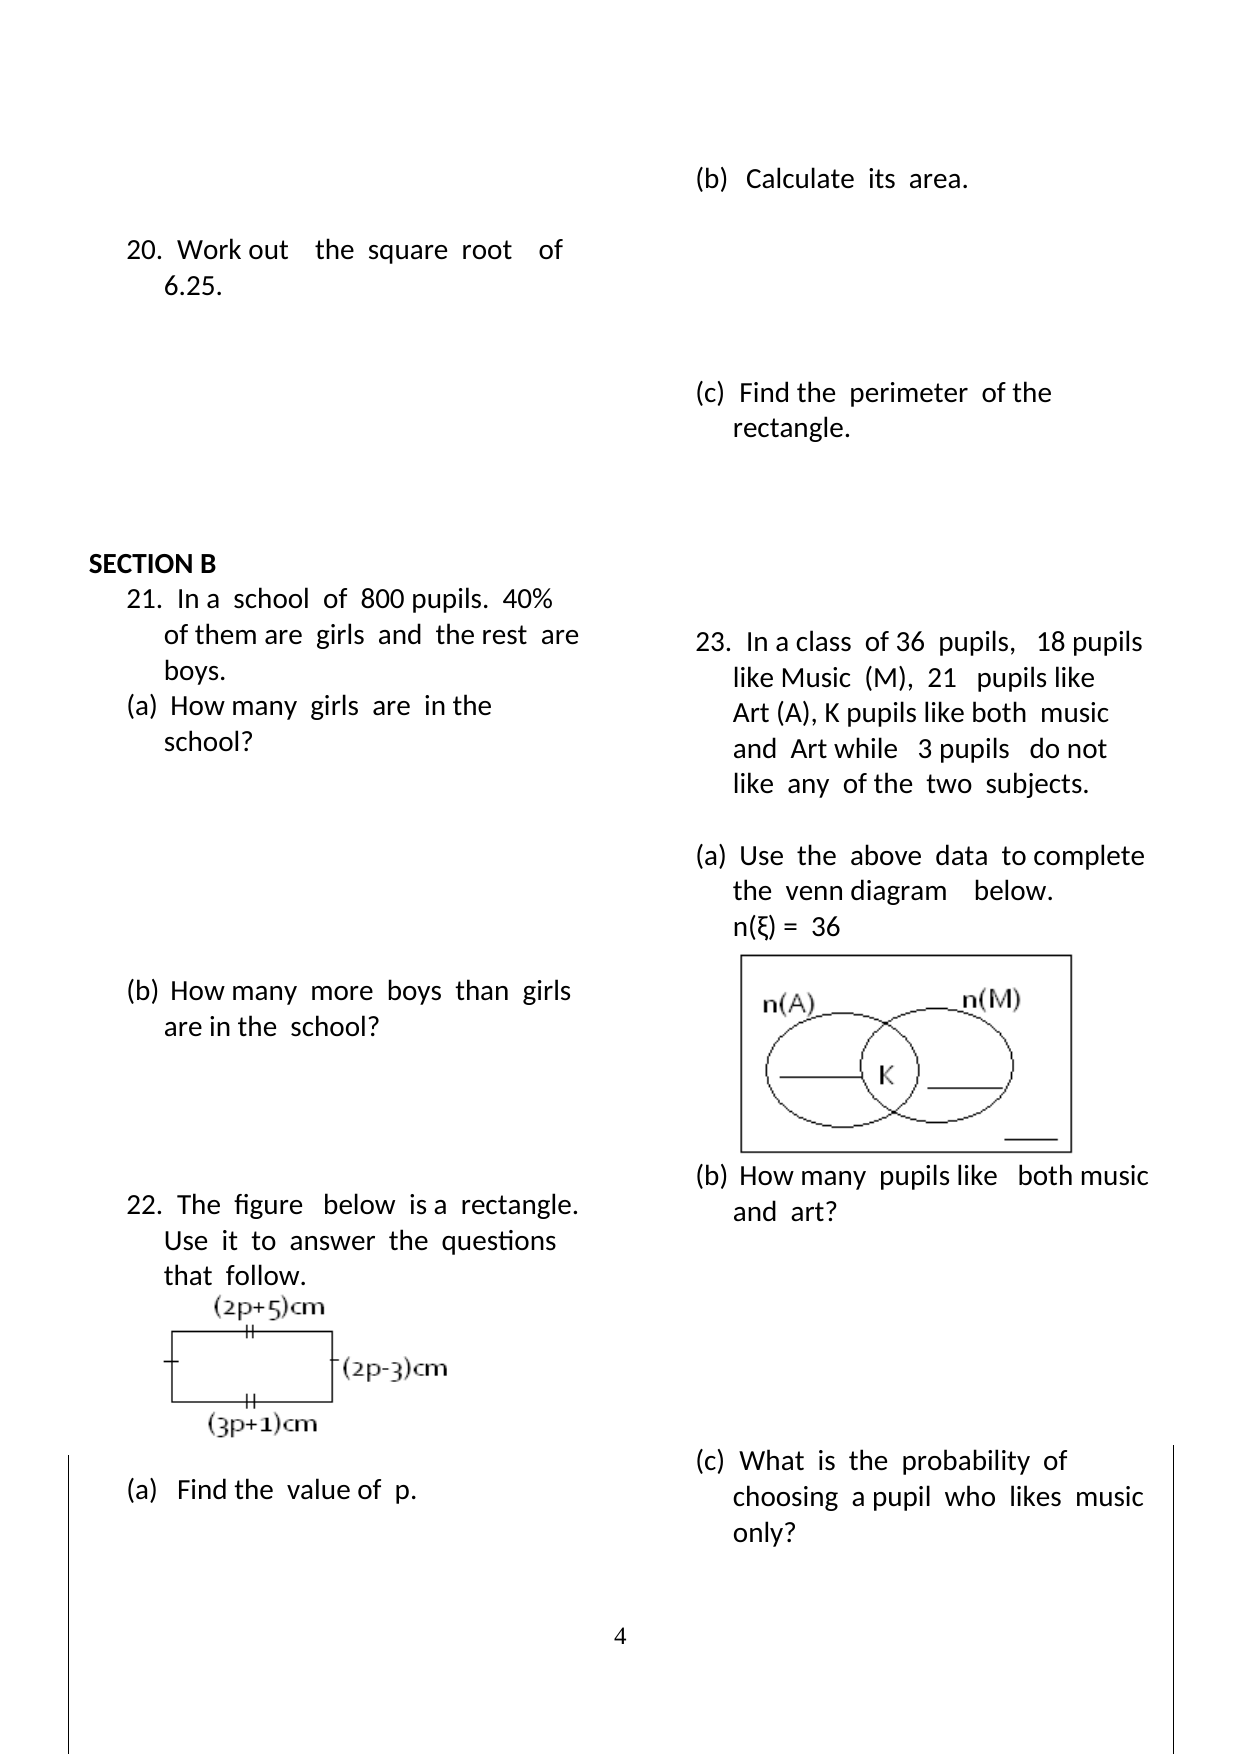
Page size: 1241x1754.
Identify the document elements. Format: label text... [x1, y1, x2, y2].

list Calculate its area. [695, 160, 1152, 196]
list How many more boys than girls are in the school? [126, 972, 583, 1044]
list In a class of 36 pupils, 18 pupils like Music (M), 21 pupils like Art (A), K pupils like both music and Art while 3 pupils do not like any of the two subjects. [695, 623, 1152, 801]
picture [736, 944, 1077, 1161]
text SECTION B [89, 545, 583, 581]
list In a school of 800 pupils. 40% of them are girls and the rest are boys. [126, 581, 583, 687]
list Work out the square root of 6.25. [126, 231, 583, 302]
list How many girls are in the school? [126, 687, 583, 759]
list What is the probability of choosing a pupil who likes music only? [695, 1442, 1152, 1549]
list Find the perimeter of the rectangle. [695, 374, 1152, 445]
list The figure below is a rectangle. Use it to answer the questions that follow. [126, 1186, 583, 1293]
list How many pupils like both music and art? [695, 1157, 1152, 1229]
list n(ξ) = 36 [733, 908, 1152, 944]
list Find the value of p. [126, 1471, 583, 1507]
picture [155, 1292, 453, 1442]
list Use the above data to complete the venn diagram below. [695, 837, 1152, 908]
